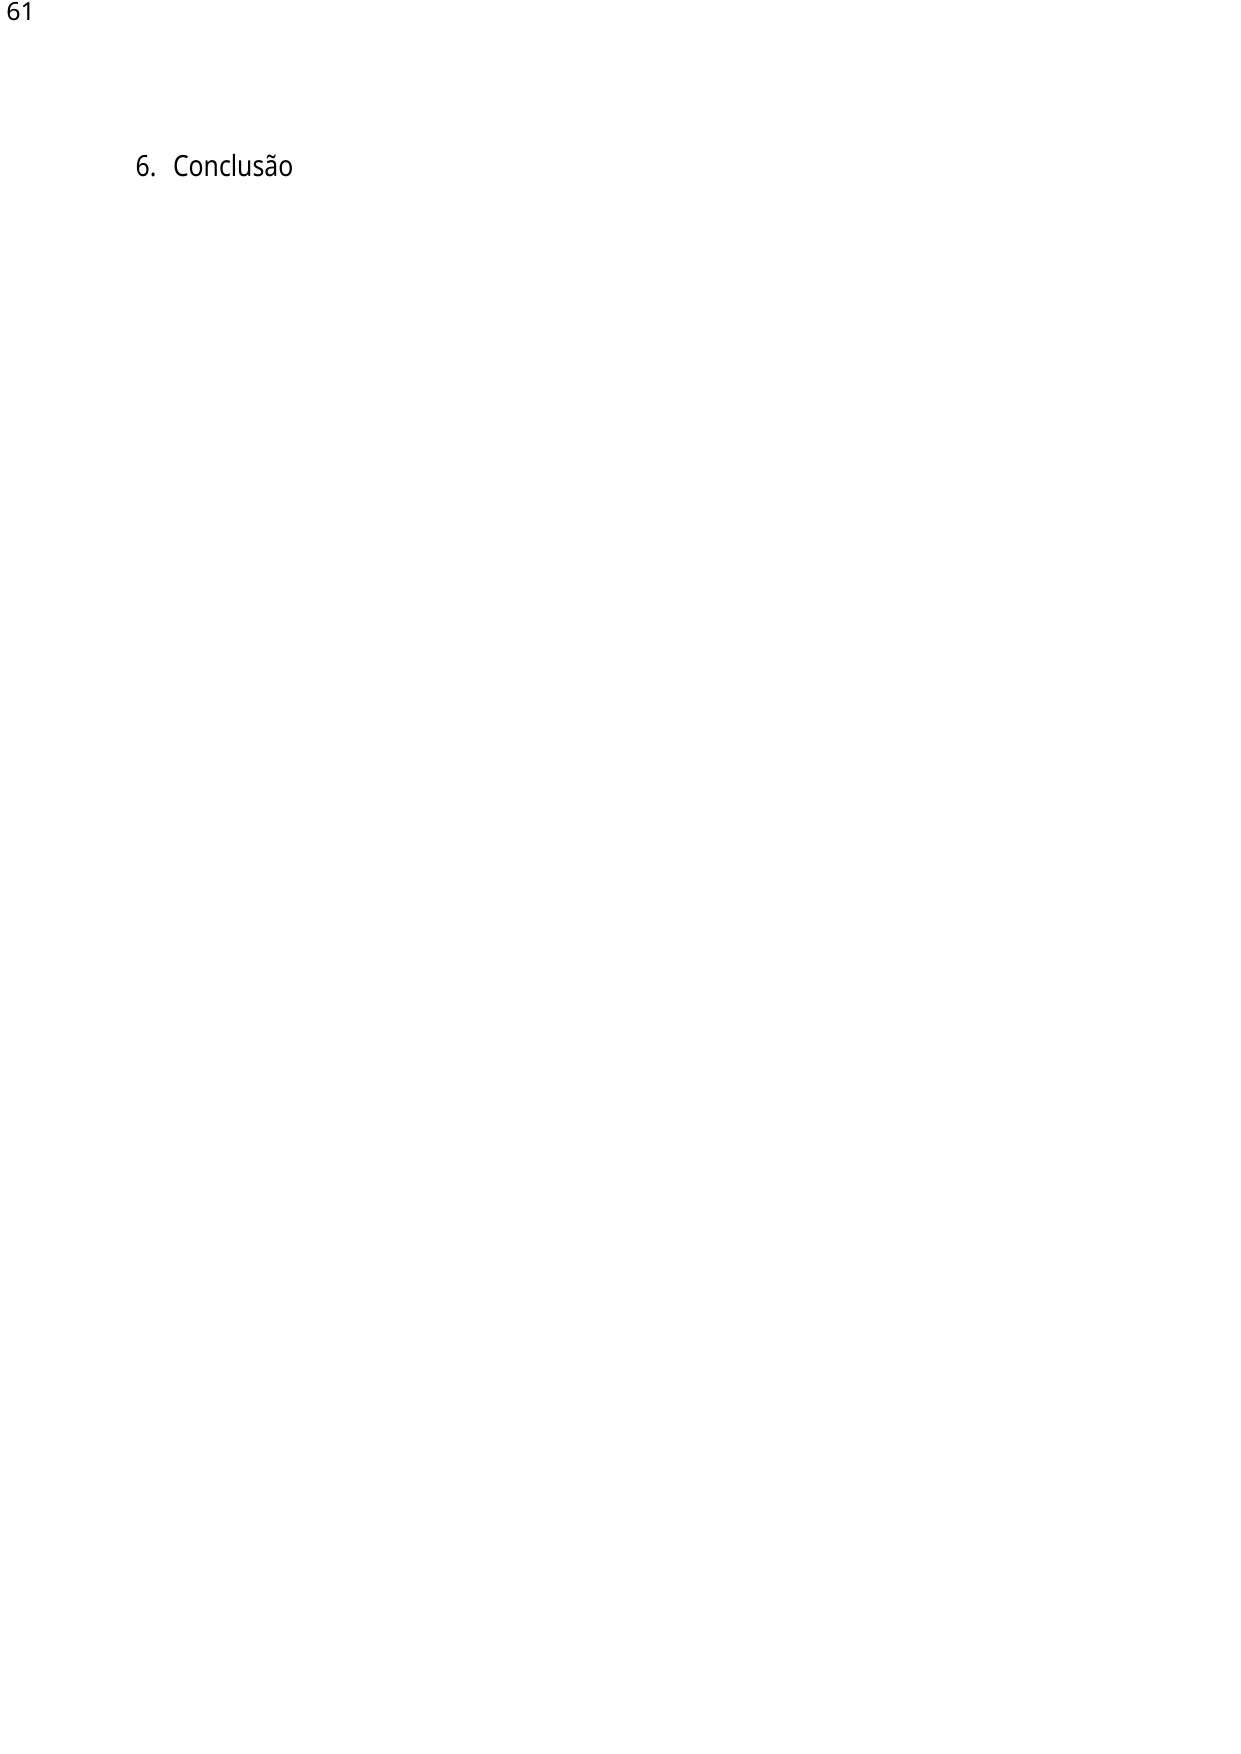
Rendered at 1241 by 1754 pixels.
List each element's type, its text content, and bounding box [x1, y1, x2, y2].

subtitle Conclusão [135, 145, 1119, 185]
